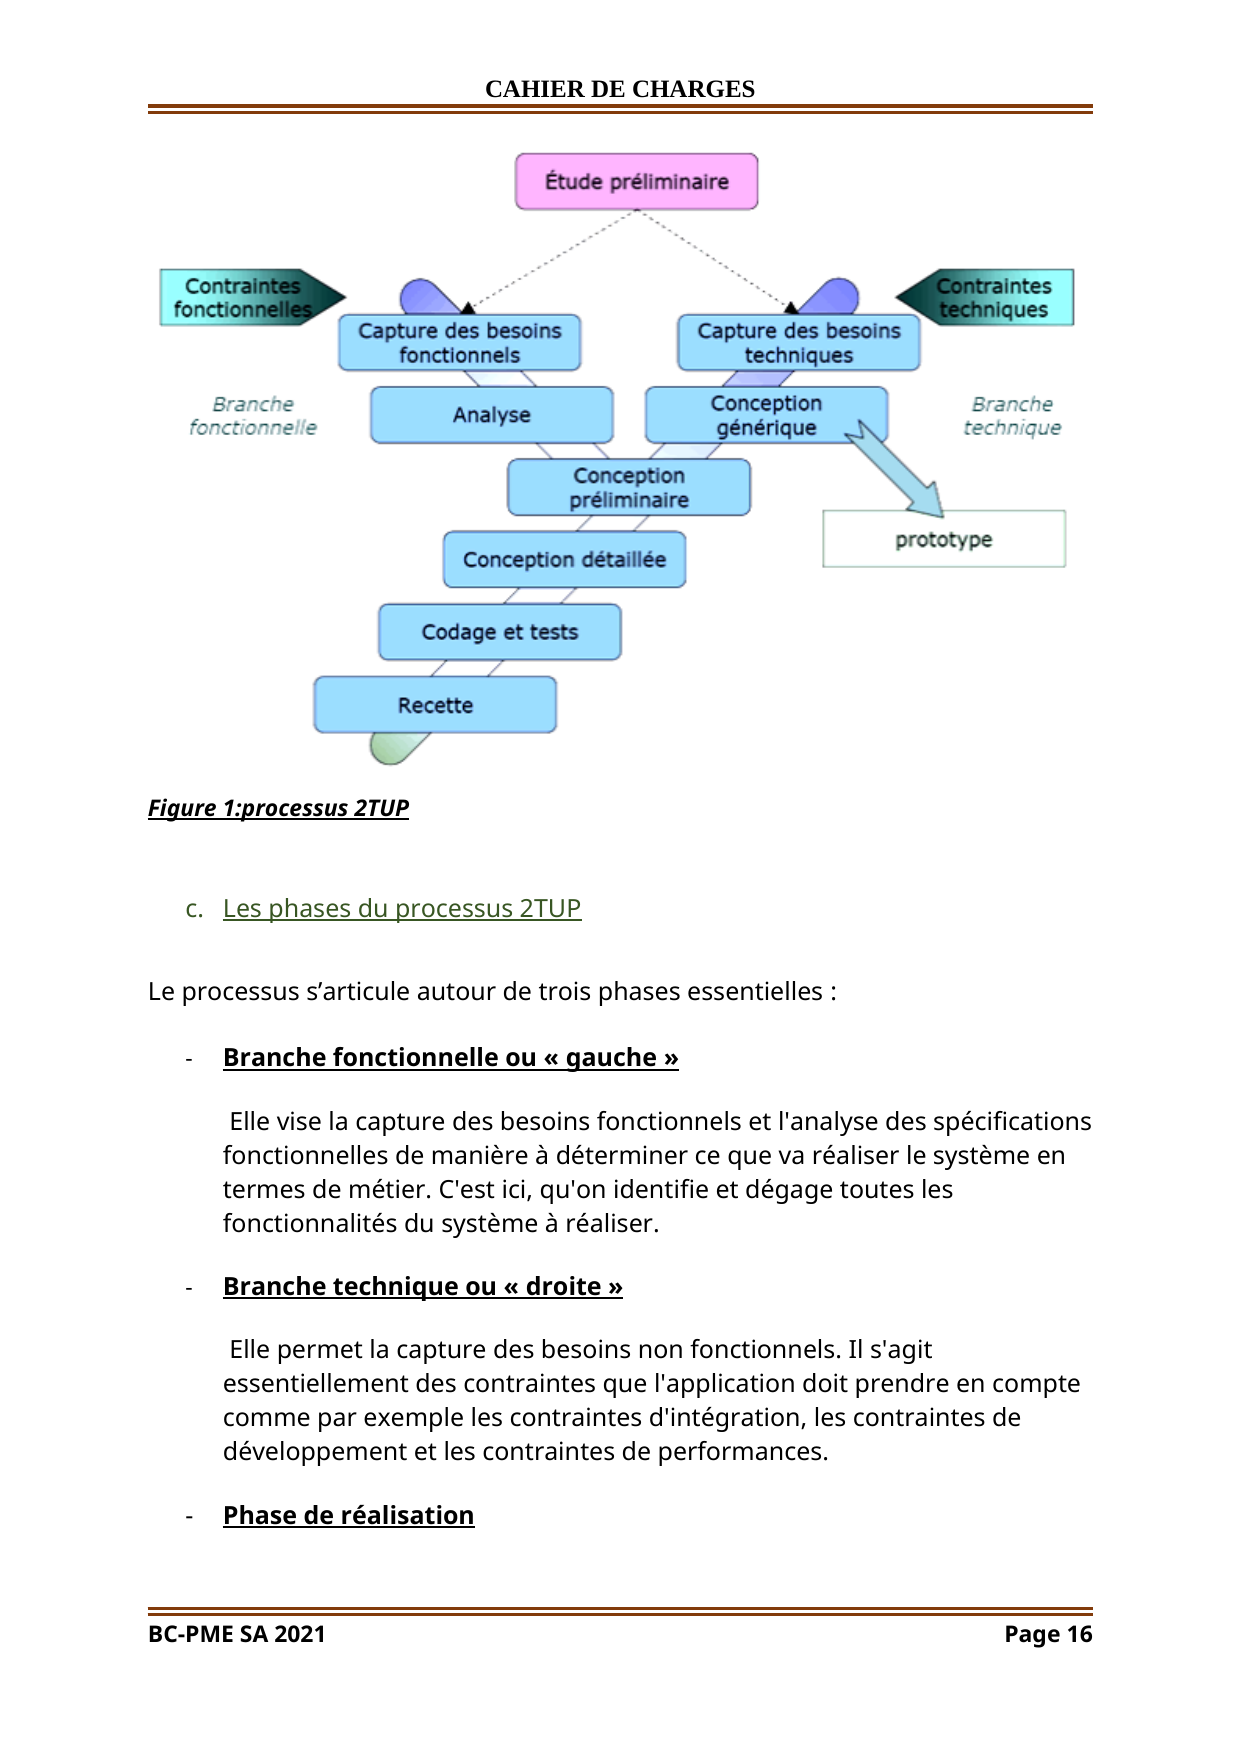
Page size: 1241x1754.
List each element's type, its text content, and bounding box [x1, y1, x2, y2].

picture [147, 147, 1084, 773]
subtitle Les phases du processus 2TUP [185, 890, 1093, 924]
text Elle vise la capture des besoins fonctionnels et l'analyse des spécifications fonctionnelles de manière à déterminer ce que va réaliser le système en termes de métier. C'est ici, qu'on identifie et dégage toutes les fonctionnalités du système à réaliser. [223, 1103, 1093, 1239]
list Branche fonctionnelle ou « gauche » [185, 1040, 1093, 1074]
list Phase de réalisation [185, 1497, 1093, 1531]
text Le processus s’articule autour de trois phases essentielles : [148, 974, 1093, 1008]
list Branche technique ou « droite » [185, 1269, 1093, 1303]
text Elle permet la capture des besoins non fonctionnels. Il s'agit essentiellement des contraintes que l'application doit prendre en compte comme par exemple les contraintes d'intégration, les contraintes de développement et les contraintes de performances. [223, 1332, 1093, 1468]
text Figure 1:processus 2TUP [148, 791, 1093, 823]
